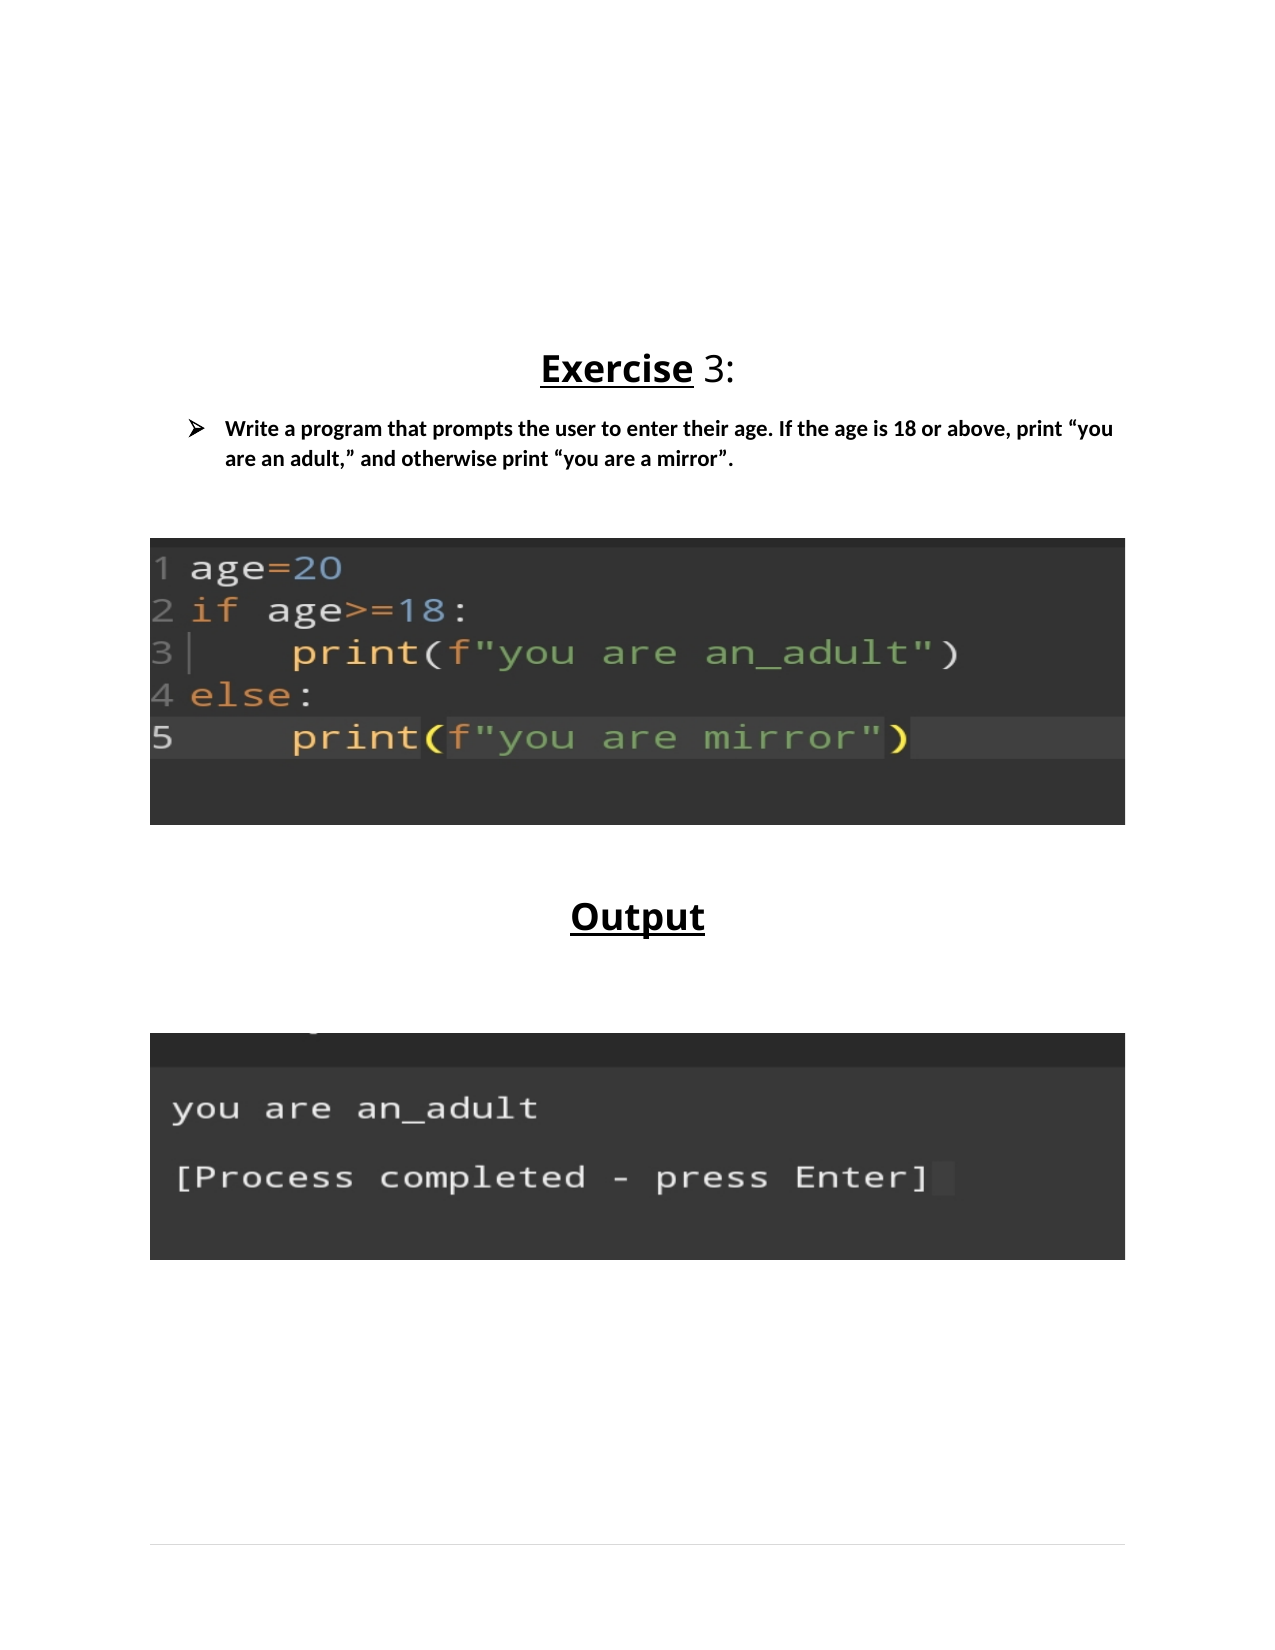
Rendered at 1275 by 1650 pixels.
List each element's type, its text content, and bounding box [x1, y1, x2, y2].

list Write a program that prompts the user to enter their age. If the age is 18 or above, print “you are an adult,” and otherwise print “you are a mirror”. [187, 414, 1125, 472]
picture [150, 1033, 1125, 1260]
text Output [150, 890, 1125, 941]
text Exercise 3: [150, 342, 1125, 393]
picture [150, 538, 1125, 825]
